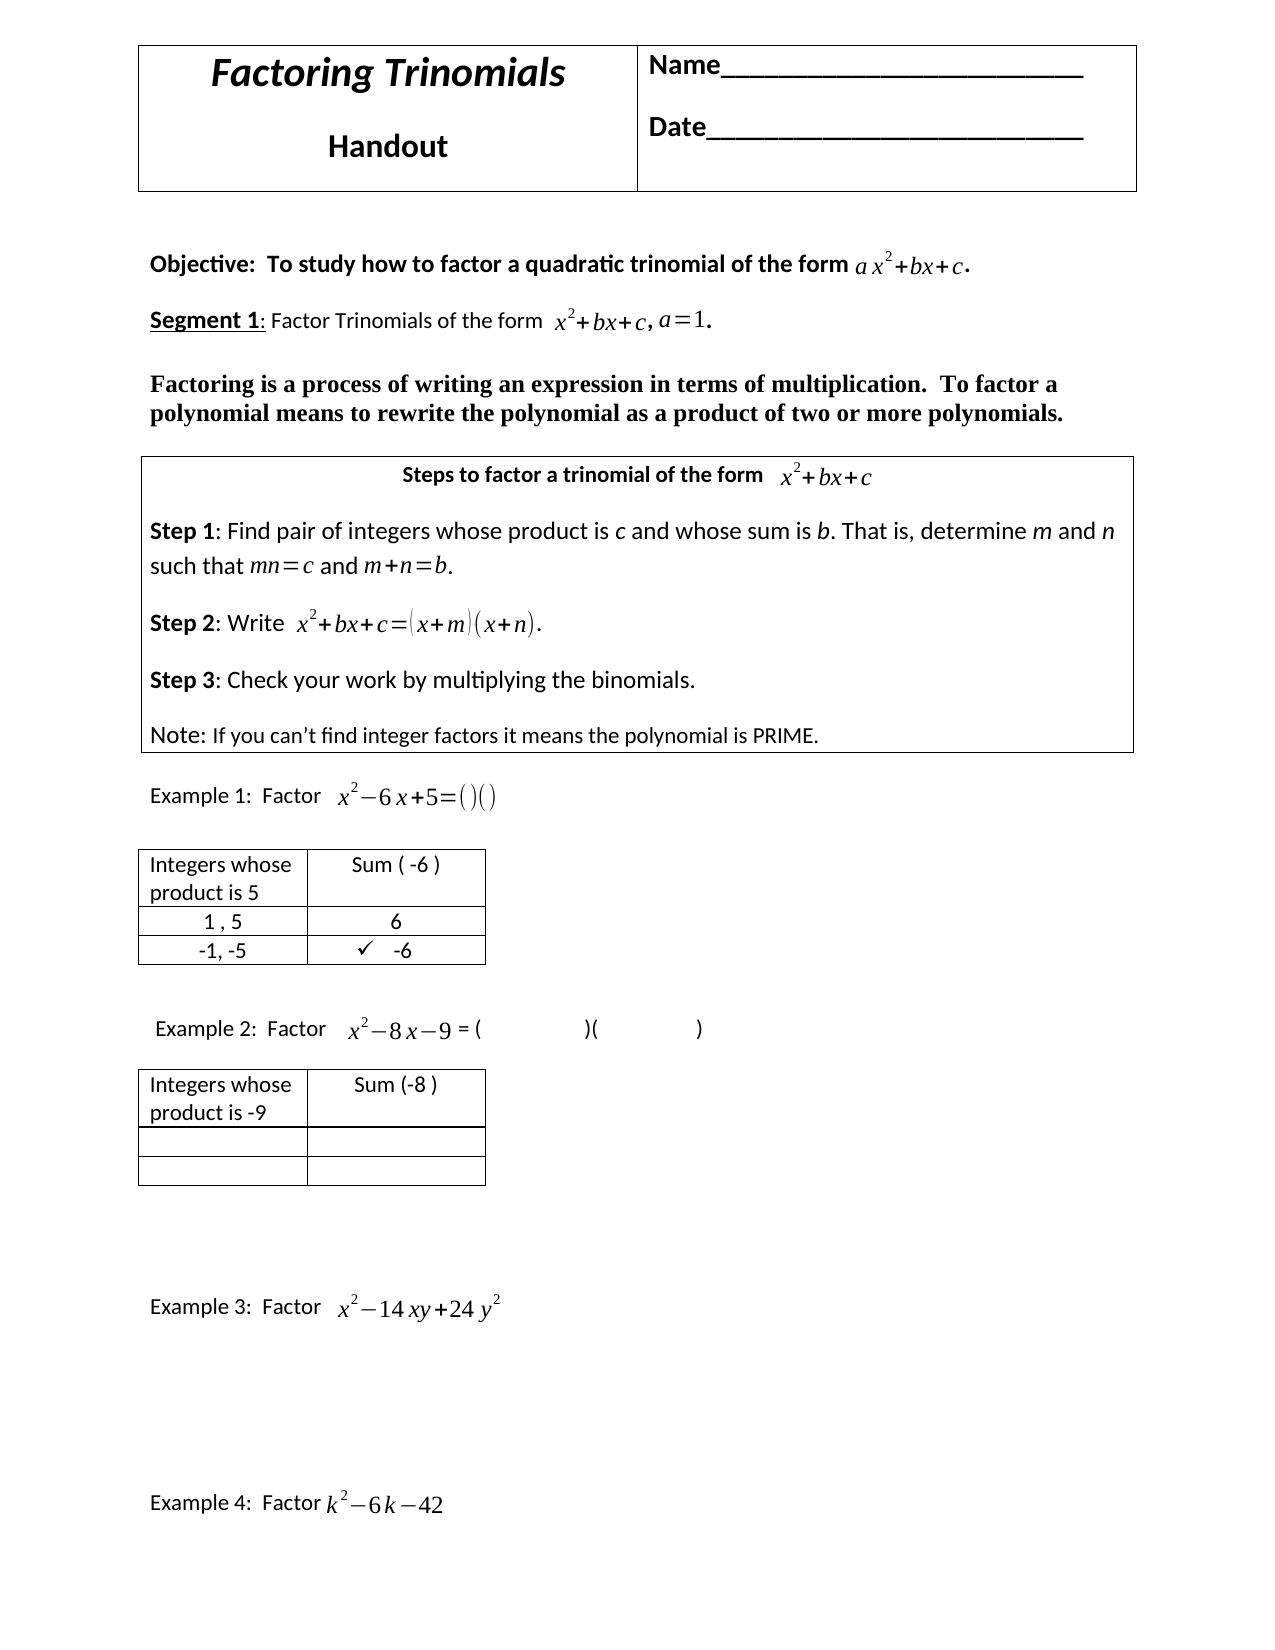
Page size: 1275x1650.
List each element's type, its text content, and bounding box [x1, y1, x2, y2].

text Factoring is a process of writing an expression in terms of multiplication. To factor a polynomial means to rewrite the polynomial as a product of two or more polynomials. [150, 369, 1125, 426]
list Example 2: Factor = ( )( ) [150, 1013, 1125, 1044]
text Step 2: Write . [142, 602, 1133, 638]
table_header Name_________________________ Date__________________________ [638, 46, 1136, 191]
table_cell [308, 1157, 485, 1184]
table_header Factoring Trinomials Handout [139, 46, 637, 191]
table_header Sum ( -6 ) [308, 850, 485, 906]
text Objective: To study how to factor a quadratic trinomial of the form . [150, 248, 1125, 279]
table_header Sum (-8 ) [308, 1070, 485, 1126]
table_header Integers whose product is -9 [139, 1070, 307, 1126]
text Step 1: Find pair of integers whose product is c and whose sum is b. That is, determine m and n such that and . [142, 512, 1133, 580]
text Step 3: Check your work by multiplying the binomials. [142, 661, 1133, 694]
list Example 3: Factor [150, 1291, 1125, 1322]
table_cell 1 , 5 [139, 907, 307, 935]
table_header Integers whose product is 5 [139, 850, 307, 906]
table_cell [139, 1128, 307, 1156]
list Example 1: Factor [150, 779, 1125, 812]
table_cell -6 [308, 936, 485, 964]
text Note: If you can’t find integer factors it means the polynomial is PRIME. [142, 717, 1133, 752]
table_cell -1, -5 [139, 936, 307, 964]
table_cell [139, 1157, 307, 1184]
table_cell [308, 1128, 485, 1156]
text Segment 1: Factor Trinomials of the form , . [150, 304, 1125, 335]
table_cell 6 [308, 907, 485, 935]
text Steps to factor a trinomial of the form [142, 457, 1133, 490]
list Example 4: Factor [150, 1487, 1125, 1518]
